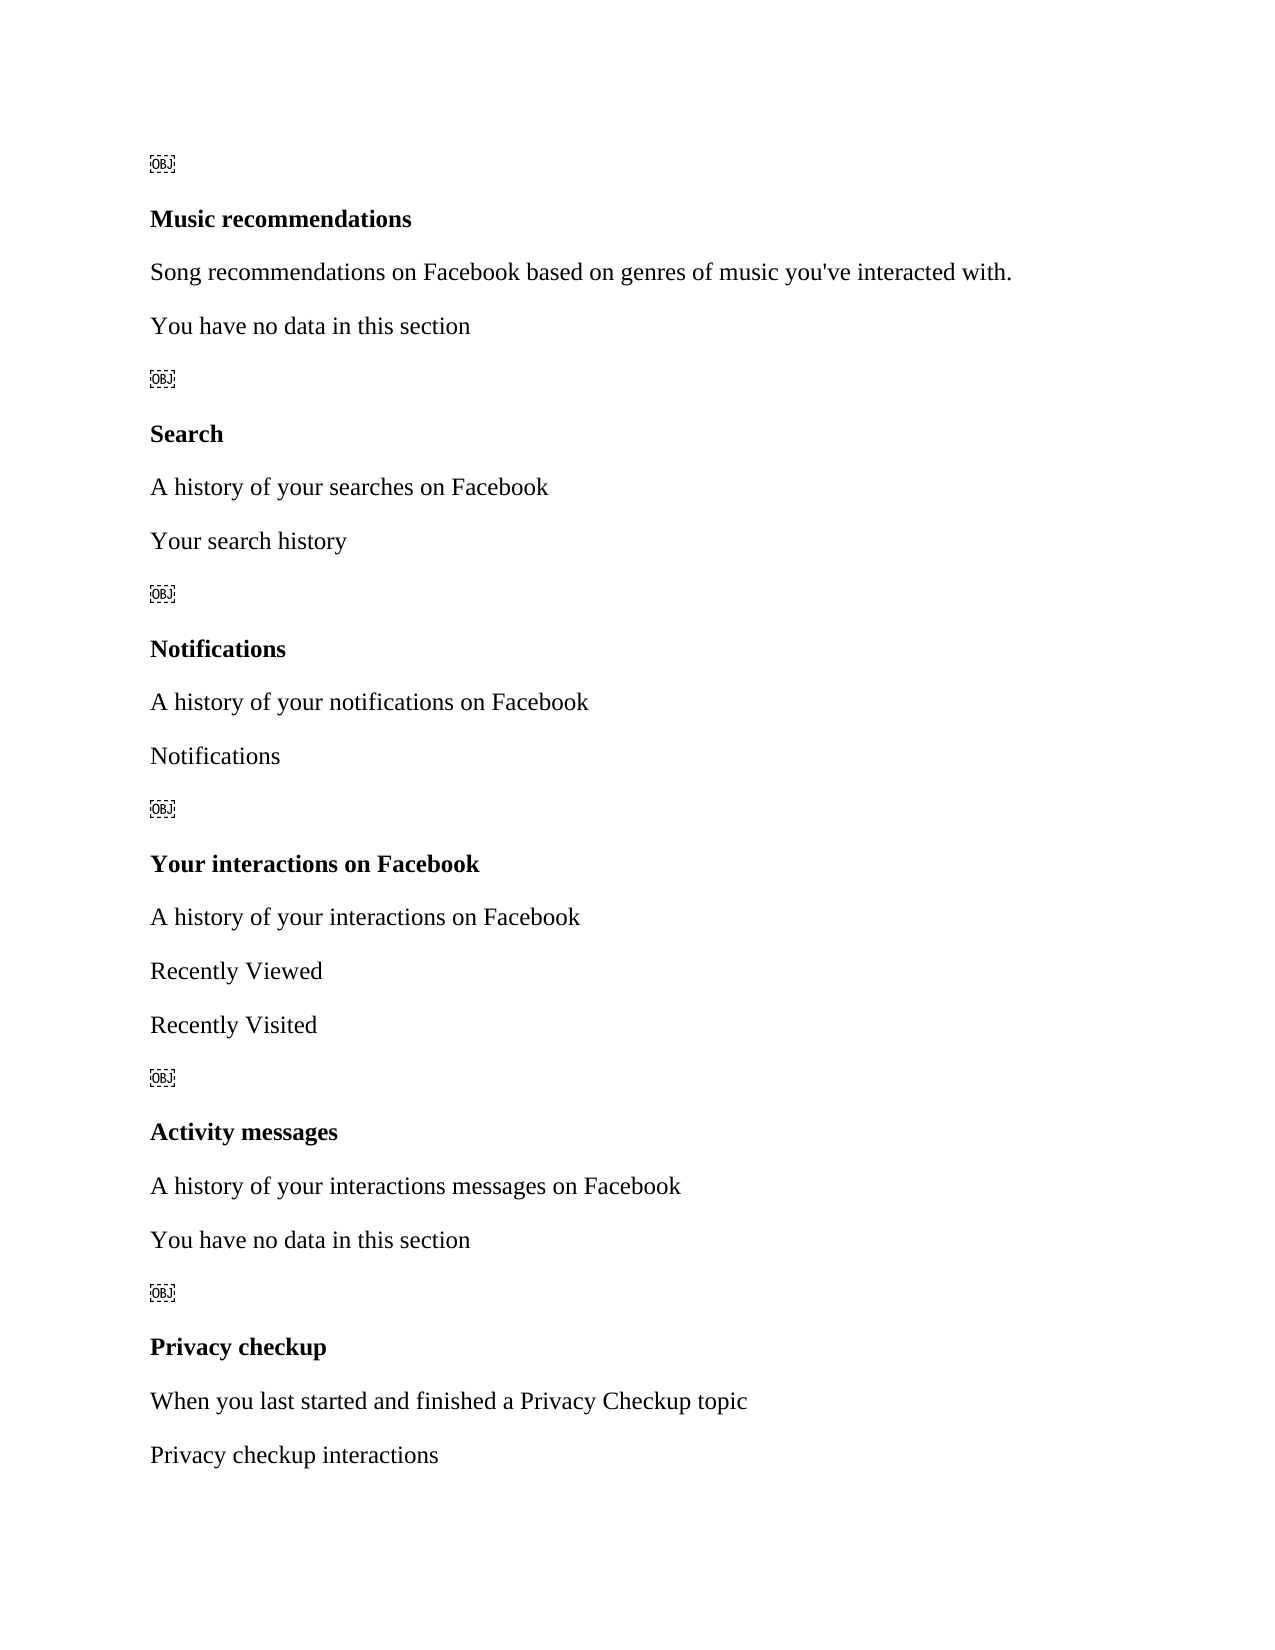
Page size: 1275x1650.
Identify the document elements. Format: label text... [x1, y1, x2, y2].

text Notifications [150, 741, 1125, 770]
text When you last started and finished a Privacy Checkup topic [150, 1386, 1125, 1415]
text ￼ [150, 150, 1125, 179]
text You have no data in this section [150, 1225, 1125, 1254]
text Search [150, 419, 1125, 447]
text Song recommendations on Facebook based on genres of music you've interacted with. [150, 257, 1125, 286]
text Notifications [150, 634, 1125, 662]
text A history of your notifications on Facebook [150, 687, 1125, 716]
text Music recommendations [150, 204, 1125, 232]
text You have no data in this section [150, 311, 1125, 340]
text ￼ [150, 365, 1125, 394]
text A history of your interactions on Facebook [150, 902, 1125, 931]
text ￼ [150, 795, 1125, 824]
text ￼ [150, 580, 1125, 609]
text ￼ [150, 1064, 1125, 1092]
text Privacy checkup [150, 1332, 1125, 1361]
text A history of your searches on Facebook [150, 472, 1125, 501]
text ￼ [150, 1279, 1125, 1307]
text Recently Visited [150, 1010, 1125, 1039]
text A history of your interactions messages on Facebook [150, 1171, 1125, 1200]
text Privacy checkup interactions [150, 1440, 1125, 1469]
text Your search history [150, 526, 1125, 555]
text Activity messages [150, 1117, 1125, 1146]
text Your interactions on Facebook [150, 849, 1125, 877]
text Recently Viewed [150, 956, 1125, 985]
